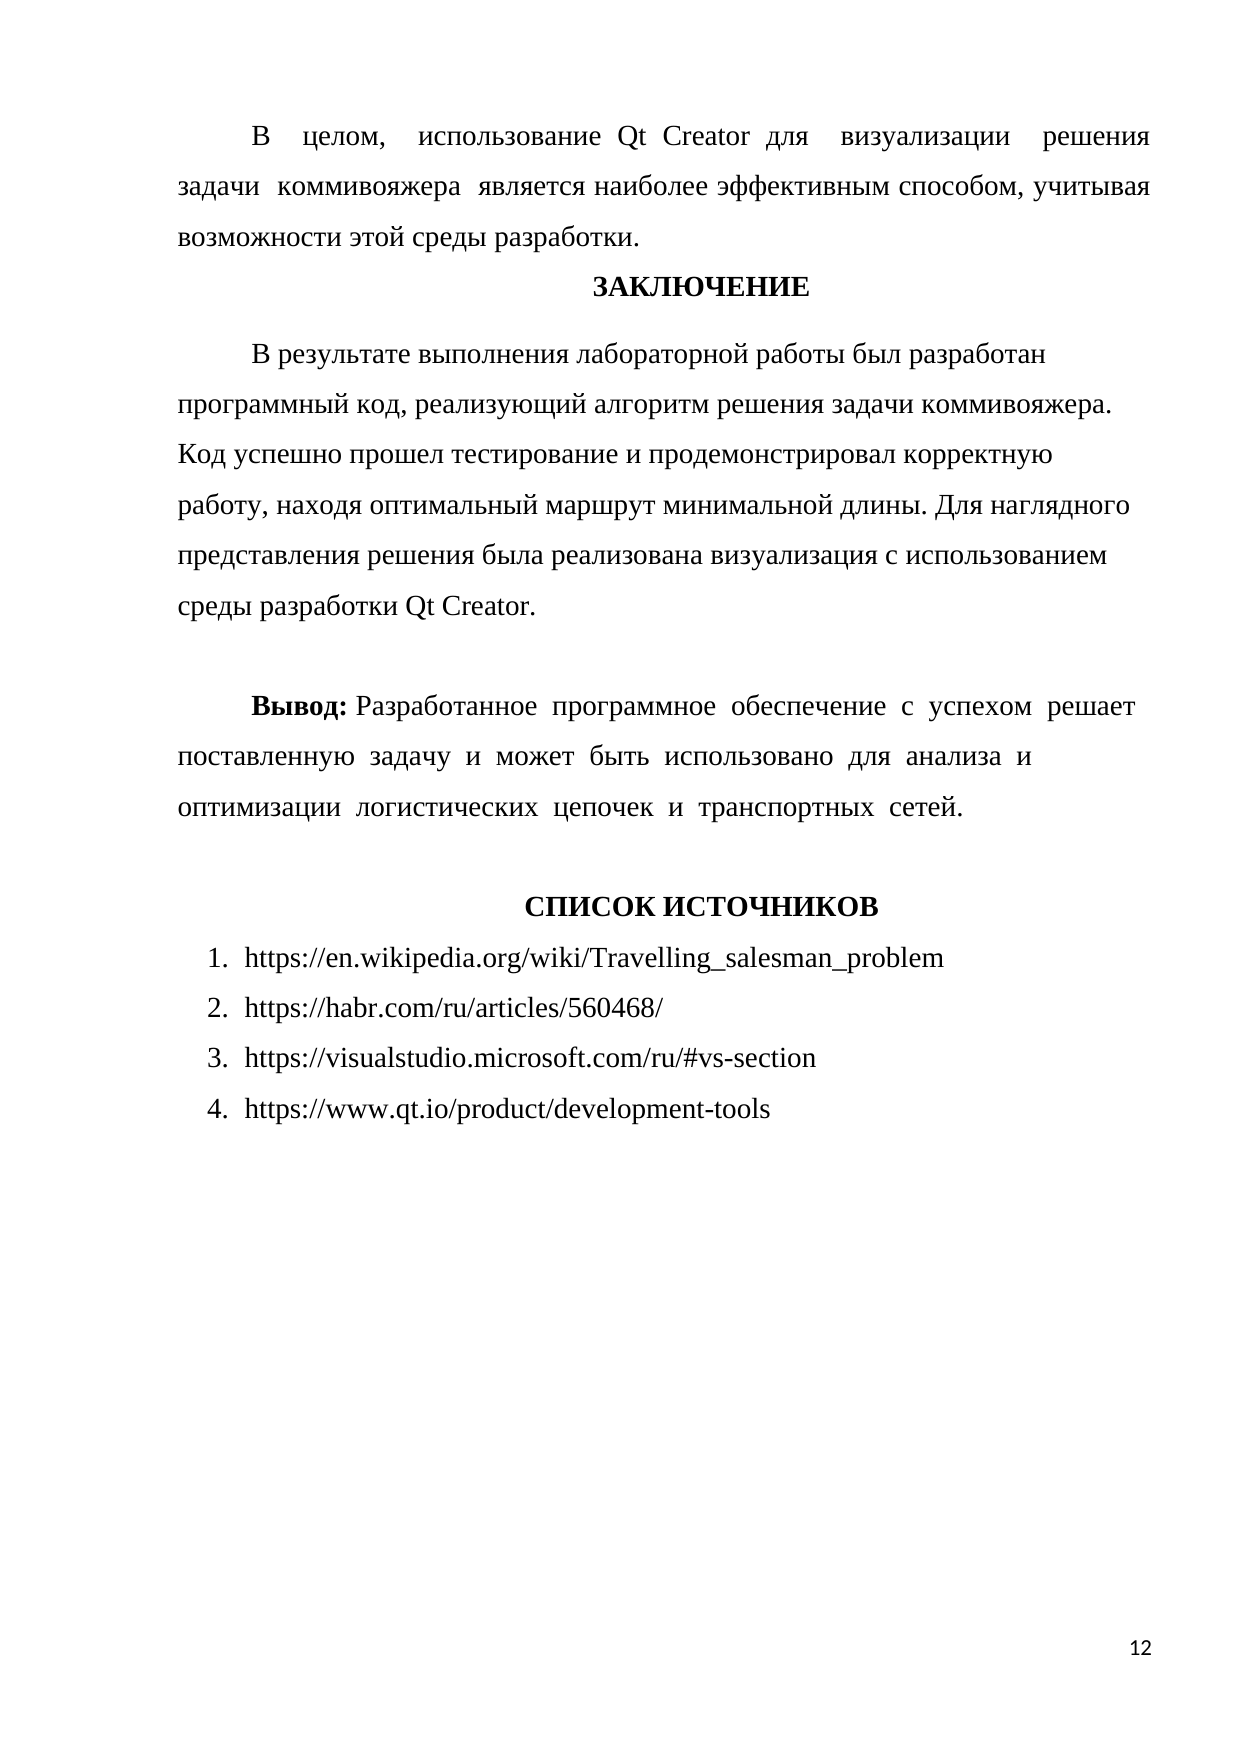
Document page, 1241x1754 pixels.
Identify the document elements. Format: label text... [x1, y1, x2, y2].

text СПИСОК ИСТОЧНИКОВ [177, 889, 1152, 923]
list https://habr.com/ru/articles/560468/ [207, 990, 1152, 1024]
list https://en.wikipedia.org/wiki/Travelling_salesman_problem [207, 940, 1152, 973]
text Вывод: Разработанное программное обеспечение с успехом решает поставленную задачу и может быть использовано для анализа и оптимизации логистических цепочек и транспортных сетей. [177, 688, 1152, 822]
subtitle ЗАКЛЮЧЕНИЕ [177, 269, 1152, 303]
text В результате выполнения лабораторной работы был разработан программный код, реализующий алгоритм решения задачи коммивояжера. Код успешно прошел тестирование и продемонстрировал корректную работу, находя оптимальный маршрут минимальной длины. Для наглядного представления решения была реализована визуализация с использованием среды разработки Qt Creator. [177, 336, 1152, 621]
text В целом, использование Qt Creator для визуализации решения задачи коммивояжера является наиболее эффективным способом, учитывая возможности этой среды разработки. [177, 118, 1152, 252]
list https://www.qt.io/product/development-tools [207, 1091, 1152, 1124]
list https://visualstudio.microsoft.com/ru/#vs-section [207, 1040, 1152, 1074]
